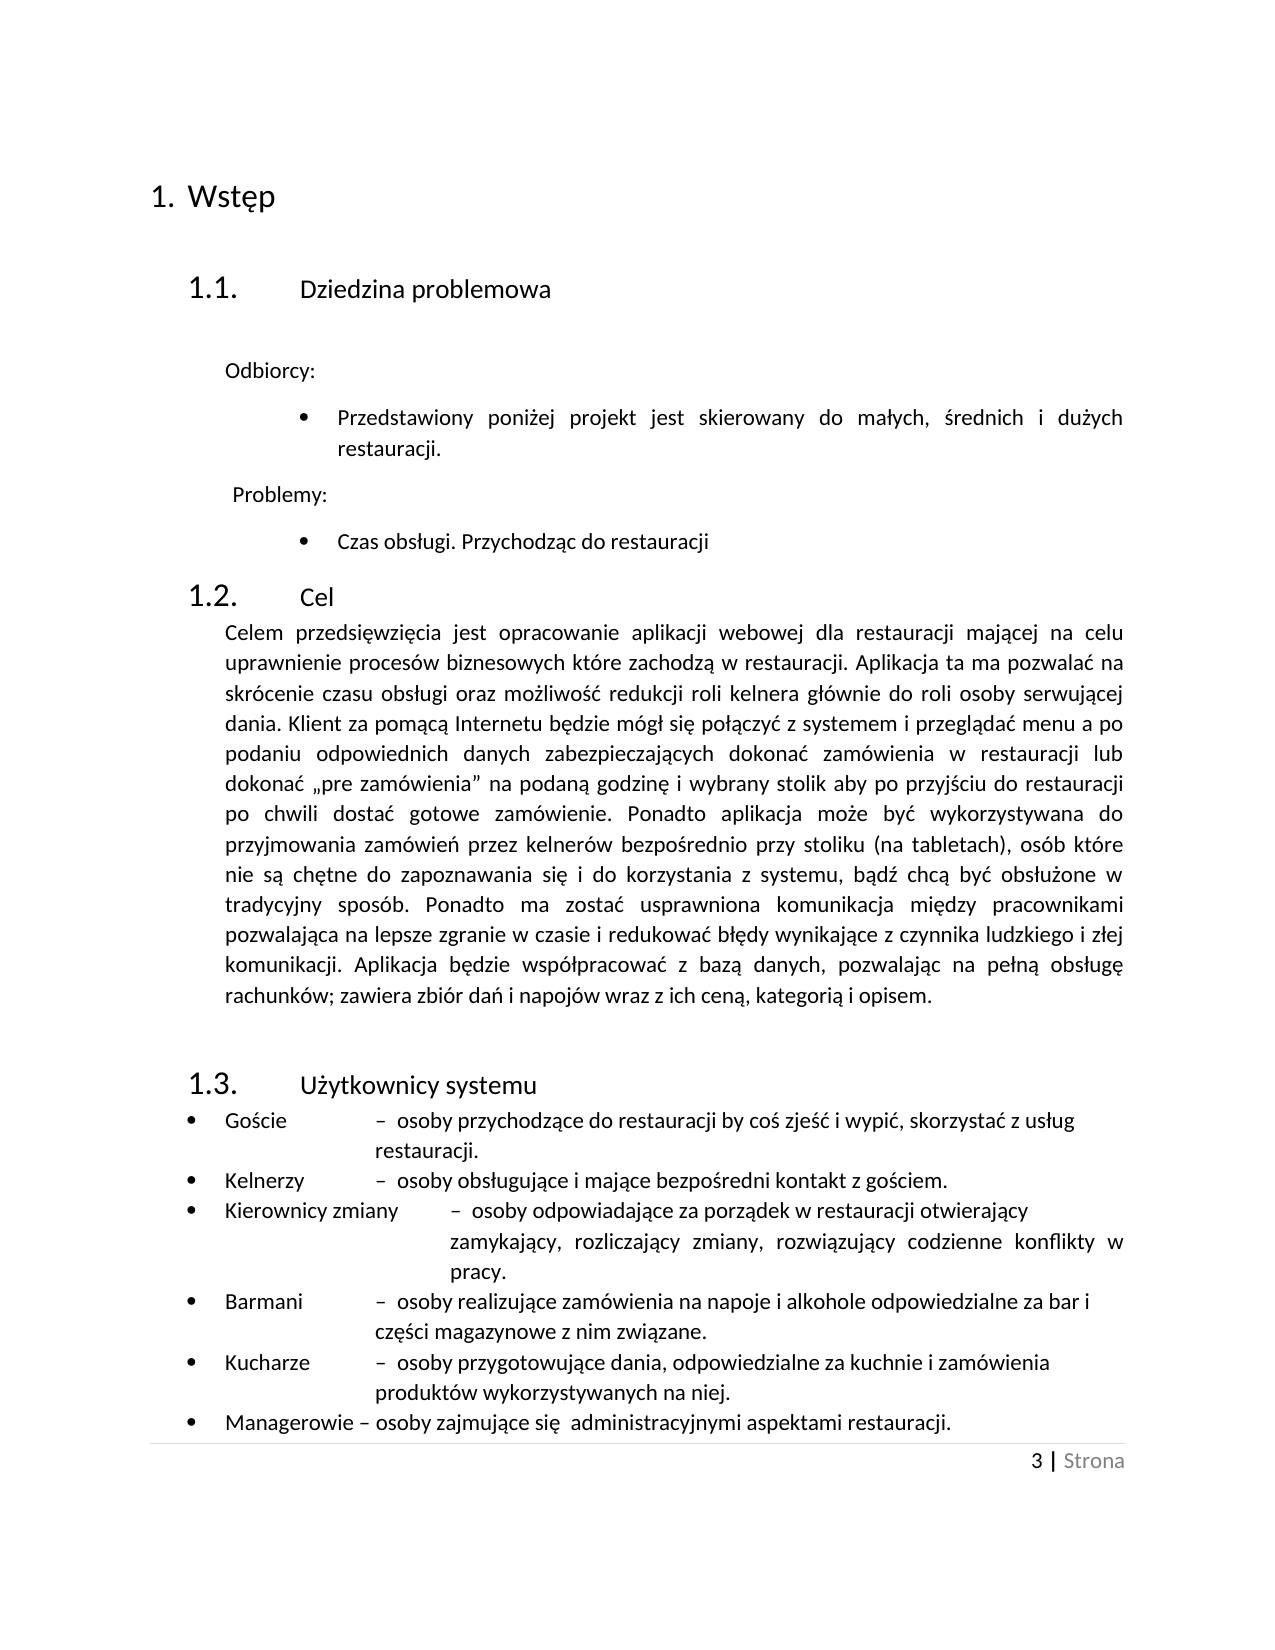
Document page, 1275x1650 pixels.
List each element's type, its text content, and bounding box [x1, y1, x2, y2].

list restauracji. [300, 1136, 1125, 1164]
list Goście – osoby przychodzące do restauracji by coś zjeść i wypić, skorzystać z usług [187, 1106, 1125, 1134]
list Kierownicy zmiany – osoby odpowiadające za porządek w restauracji otwierający [187, 1197, 1125, 1225]
text Problemy: [232, 481, 1125, 509]
subtitle Wstęp [150, 175, 1125, 216]
list Barmani – osoby realizujące zamówienia na napoje i alkohole odpowiedzialne za bar i [187, 1287, 1125, 1315]
list Managerowie – osoby zajmujące się administracyjnymi aspektami restauracji. [187, 1408, 1125, 1436]
text Celem przedsięwzięcia jest opracowanie aplikacji webowej dla restauracji mającej na celu uprawnienie procesów biznesowych które zachodzą w restauracji. Aplikacja ta ma pozwalać na skrócenie czasu obsługi oraz możliwość redukcji roli kelnera głównie do roli osoby serwującej dania. Klient za pomącą Internetu będzie mógł się połączyć z systemem i przeglądać menu a po podaniu odpowiednich danych zabezpieczających dokonać zamówienia w restauracji lub dokonać „pre zamówienia” na podaną godzinę i wybrany stolik aby po przyjściu do restauracji po chwili dostać gotowe zamówienie. Ponadto aplikacja może być wykorzystywana do przyjmowania zamówień przez kelnerów bezpośrednio przy stoliku (na tabletach), osób które nie są chętne do zapoznawania się i do korzystania z systemu, bądź chcą być obsłużone w tradycyjny sposób. Ponadto ma zostać usprawniona komunikacja między pracownikami pozwalająca na lepsze zgranie w czasie i redukować błędy wynikające z czynnika ludzkiego i złej komunikacji. Aplikacja będzie współpracować z bazą danych, pozwalając na pełną obsługę rachunków; zawiera zbiór dań i napojów wraz z ich ceną, kategorią i opisem. [225, 618, 1125, 1009]
list Czas obsługi. Przychodząc do restauracji [300, 527, 1125, 556]
list części magazynowe z nim związane. [375, 1317, 1125, 1346]
list Przedstawiony poniżej projekt jest skierowany do małych, średnich i dużych restauracji. [300, 403, 1125, 462]
list Kucharze – osoby przygotowujące dania, odpowiedzialne za kuchnie i zamówienia [187, 1348, 1125, 1376]
subtitle Dziedzina problemowa [187, 266, 1125, 307]
subtitle Cel [187, 574, 1125, 615]
list produktów wykorzystywanych na niej. [300, 1378, 1125, 1406]
list Kelnerzy – osoby obsługujące i mające bezpośredni kontakt z gościem. [187, 1166, 1125, 1194]
list zamykający, rozliczający zmiany, rozwiązujący codzienne konflikty w pracy. [450, 1227, 1125, 1285]
text Odbiorcy: [150, 357, 1125, 385]
subtitle Użytkownicy systemu [187, 1062, 1125, 1103]
